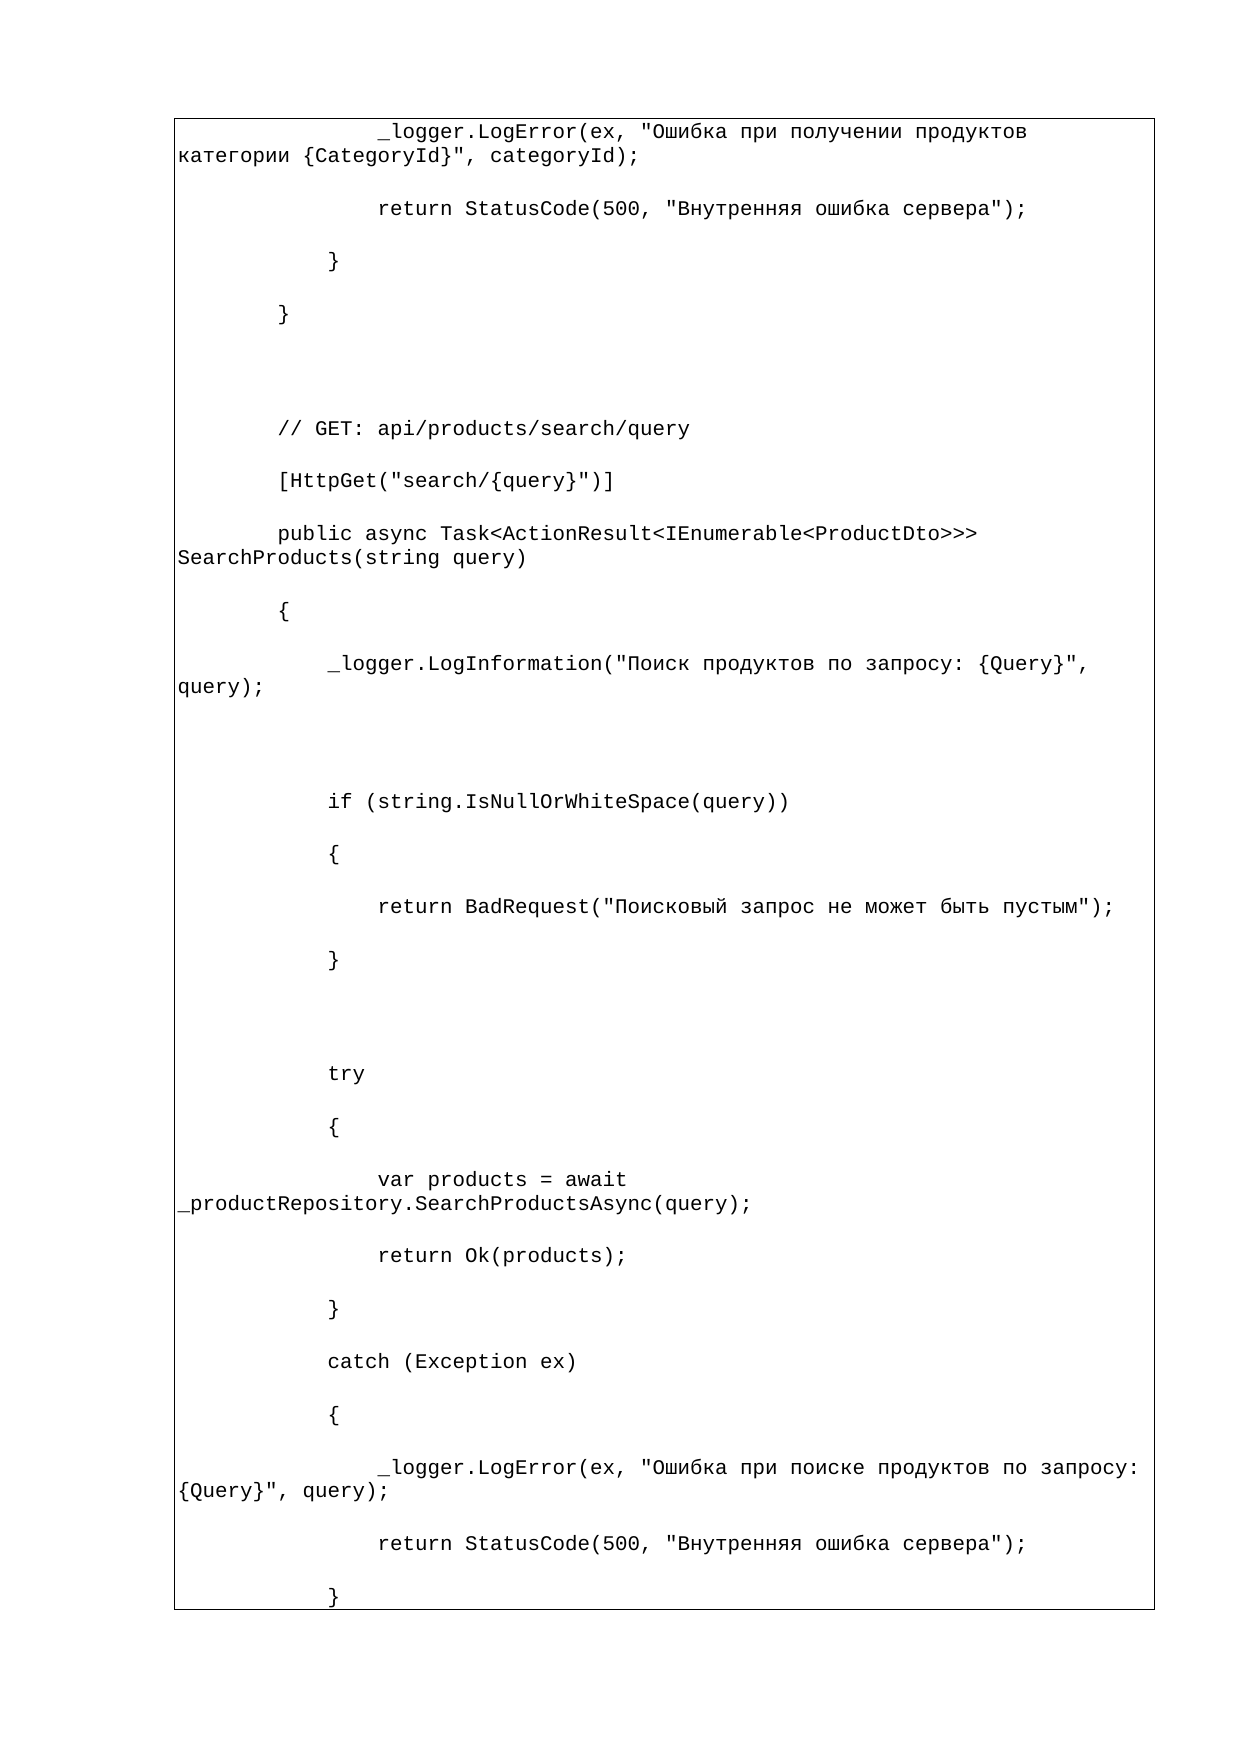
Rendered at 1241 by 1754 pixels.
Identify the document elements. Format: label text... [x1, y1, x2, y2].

subtitle return StatusCode(500, "Внутренняя ошибка сервера"); [175, 194, 1154, 221]
subtitle if (string.IsNullOrWhiteSpace(query)) [175, 787, 1154, 814]
subtitle // GET: api/products/search/query [175, 414, 1154, 441]
subtitle { [175, 840, 1154, 867]
subtitle } [175, 300, 1154, 327]
subtitle } [175, 1583, 1154, 1609]
subtitle { [175, 1401, 1154, 1428]
subtitle [HttpGet("search/{query}")] [175, 467, 1154, 494]
subtitle } [175, 1295, 1154, 1322]
subtitle try [175, 1060, 1154, 1087]
subtitle var products = await _productRepository.SearchProductsAsync(query); [175, 1166, 1154, 1216]
subtitle { [175, 1113, 1154, 1140]
subtitle catch (Exception ex) [175, 1348, 1154, 1375]
subtitle _logger.LogError(ex, "Ошибка при поиске продуктов по запросу: {Query}", query); [175, 1454, 1154, 1504]
subtitle return StatusCode(500, "Внутренняя ошибка сервера"); [175, 1530, 1154, 1557]
subtitle } [175, 946, 1154, 973]
subtitle return BadRequest("Поисковый запрос не может быть пустым"); [175, 893, 1154, 920]
subtitle public async Task<ActionResult<IEnumerable<ProductDto>>> SearchProducts(string query) [175, 520, 1154, 571]
subtitle { [175, 597, 1154, 623]
subtitle _logger.LogError(ex, "Ошибка при получении продуктов категории {CategoryId}", categoryId); [175, 119, 1154, 168]
subtitle } [175, 247, 1154, 274]
subtitle _logger.LogInformation("Поиск продуктов по запросу: {Query}", query); [175, 649, 1154, 700]
subtitle return Ok(products); [175, 1242, 1154, 1269]
